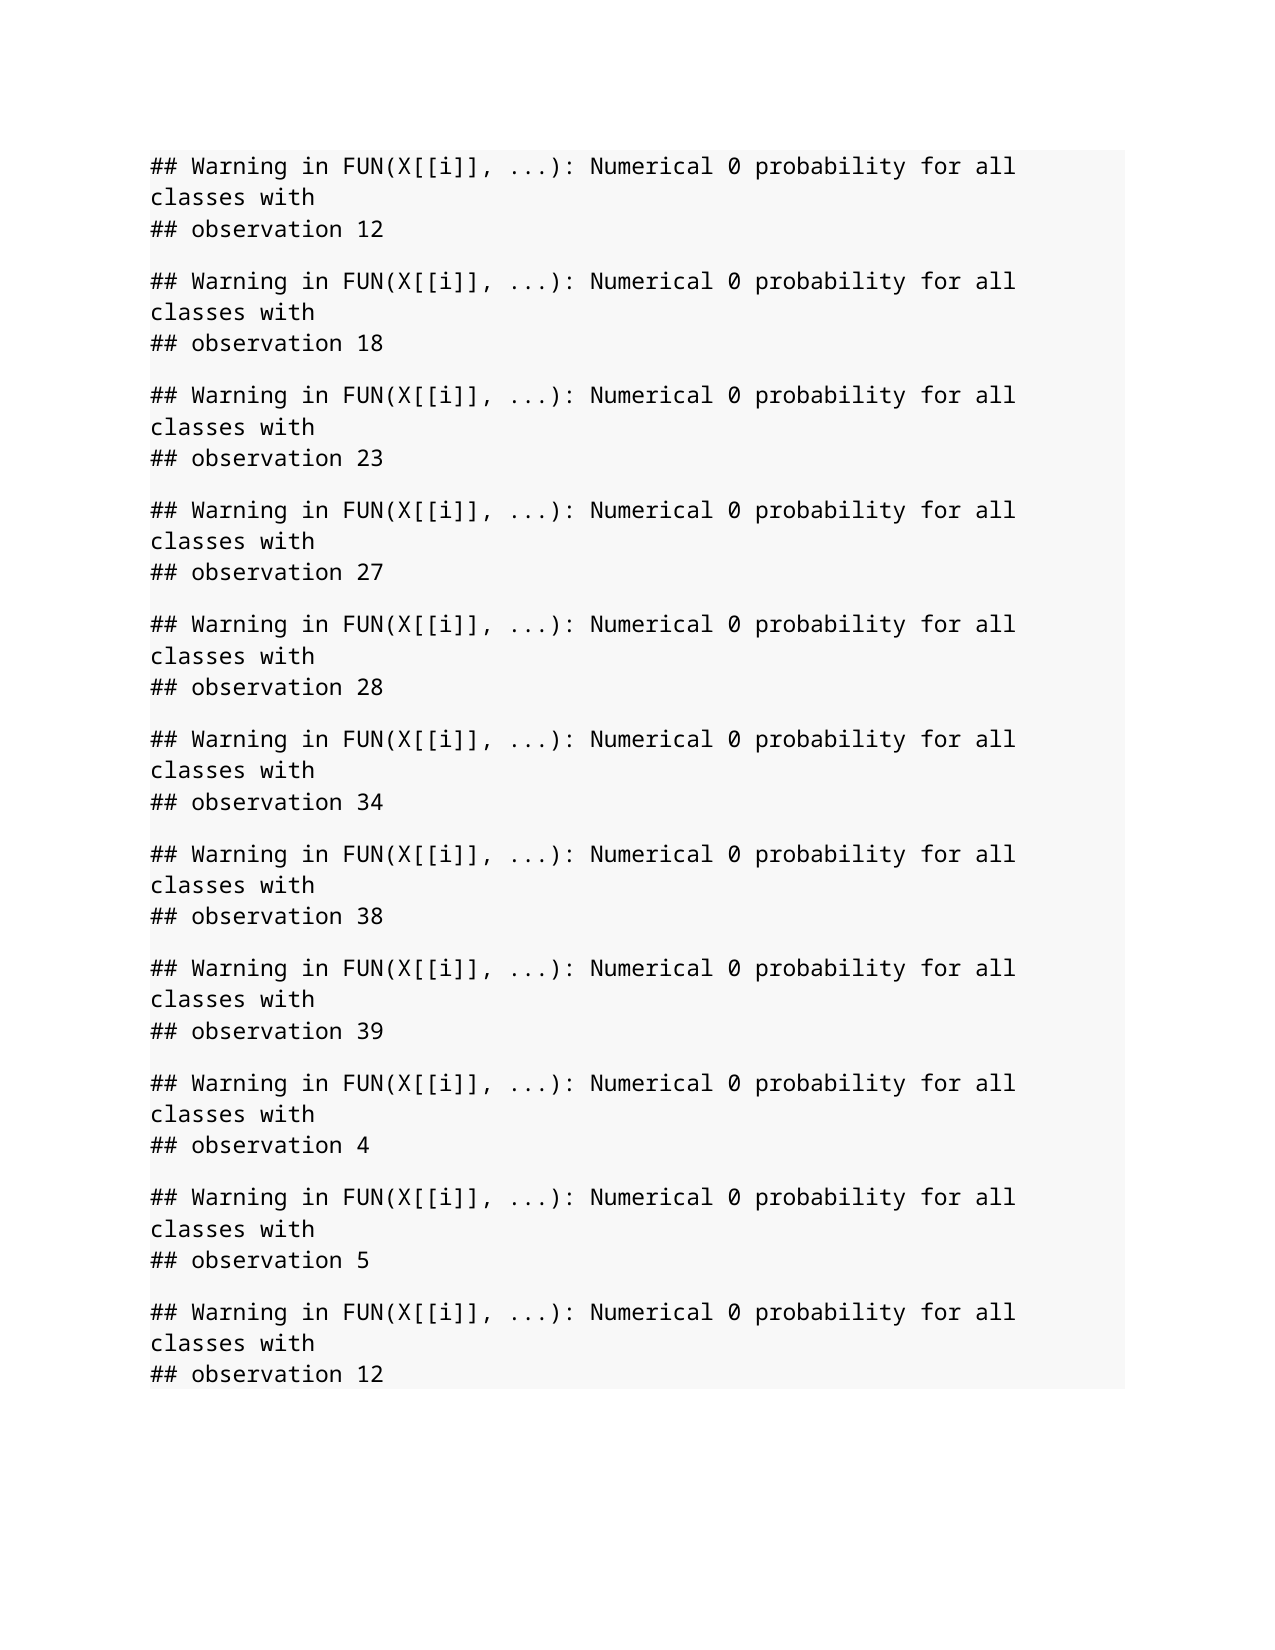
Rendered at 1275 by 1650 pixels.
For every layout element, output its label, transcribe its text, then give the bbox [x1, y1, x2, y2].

text ## Warning in FUN(X[[i]], ...): Numerical 0 probability for all classes with ## observation 12 [150, 1296, 1125, 1389]
text ## Warning in FUN(X[[i]], ...): Numerical 0 probability for all classes with ## observation 34 [150, 723, 1125, 817]
text ## Warning in FUN(X[[i]], ...): Numerical 0 probability for all classes with ## observation 38 [150, 837, 1125, 931]
text ## Warning in FUN(X[[i]], ...): Numerical 0 probability for all classes with ## observation 28 [150, 608, 1125, 702]
text ## Warning in FUN(X[[i]], ...): Numerical 0 probability for all classes with ## observation 23 [150, 379, 1125, 473]
text ## Warning in FUN(X[[i]], ...): Numerical 0 probability for all classes with ## observation 27 [150, 494, 1125, 587]
text ## Warning in FUN(X[[i]], ...): Numerical 0 probability for all classes with ## observation 4 [150, 1067, 1125, 1160]
text ## Warning in FUN(X[[i]], ...): Numerical 0 probability for all classes with ## observation 5 [150, 1181, 1125, 1275]
text ## Warning in FUN(X[[i]], ...): Numerical 0 probability for all classes with ## observation 12 [150, 150, 1125, 244]
text ## Warning in FUN(X[[i]], ...): Numerical 0 probability for all classes with ## observation 18 [150, 264, 1125, 358]
text ## Warning in FUN(X[[i]], ...): Numerical 0 probability for all classes with ## observation 39 [150, 952, 1125, 1046]
